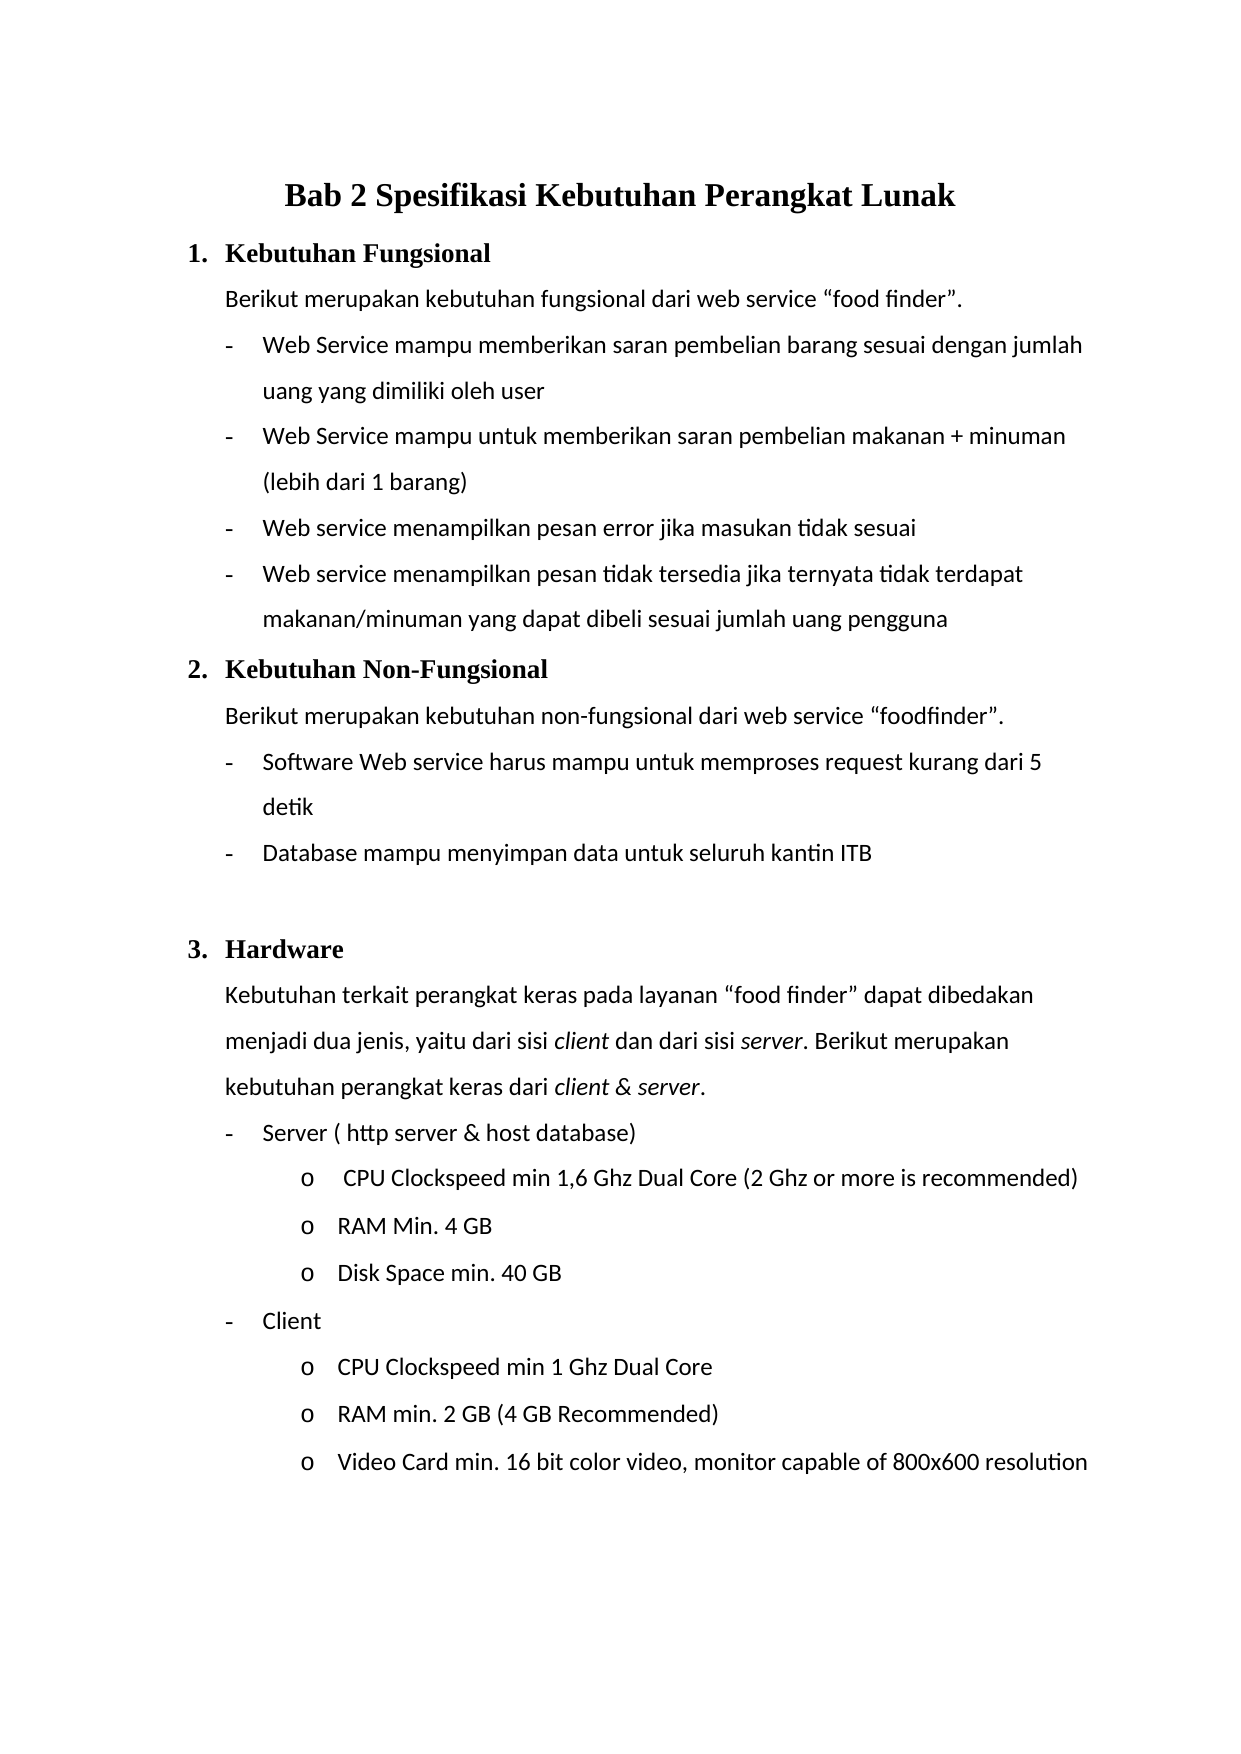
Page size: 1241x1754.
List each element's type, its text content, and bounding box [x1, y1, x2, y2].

list Web service menampilkan pesan error jika masukan tidak sesuai [225, 512, 1090, 542]
list RAM Min. 4 GB [300, 1210, 1090, 1242]
list Database mampu menyimpan data untuk seluruh kantin ITB [225, 837, 1090, 868]
list CPU Clockspeed min 1 Ghz Dual Core [300, 1351, 1090, 1383]
subtitle Kebutuhan Non-Fungsional [187, 653, 1090, 684]
subtitle Bab 2 Spesifikasi Kebutuhan Perangkat Lunak [150, 175, 1090, 213]
list Video Card min. 16 bit color video, monitor capable of 800x600 resolution [300, 1446, 1090, 1478]
list Kebutuhan terkait perangkat keras pada layanan “food finder” dapat dibedakan menjadi dua jenis, yaitu dari sisi client dan dari sisi server. Berikut merupakan kebutuhan perangkat keras dari client & server. [225, 979, 1090, 1101]
text Berikut merupakan kebutuhan non-fungsional dari web service “foodfinder”. [225, 700, 1090, 731]
list Web service menampilkan pesan tidak tersedia jika ternyata tidak terdapat makanan/minuman yang dapat dibeli sesuai jumlah uang pengguna [225, 558, 1090, 634]
list Web Service mampu untuk memberikan saran pembelian makanan + minuman (lebih dari 1 barang) [225, 421, 1090, 497]
list Web Service mampu memberikan saran pembelian barang sesuai dengan jumlah uang yang dimiliki oleh user [225, 329, 1090, 405]
list Software Web service harus mampu untuk memproses request kurang dari 5 detik [225, 746, 1090, 822]
list Client [225, 1305, 1090, 1336]
text Berikut merupakan kebutuhan fungsional dari web service “food finder”. [225, 283, 1090, 314]
list Server ( http server & host database) [225, 1117, 1090, 1147]
list CPU Clockspeed min 1,6 Ghz Dual Core (2 Ghz or more is recommended) [300, 1162, 1090, 1194]
list Disk Space min. 40 GB [300, 1258, 1090, 1289]
subtitle Kebutuhan Fungsional [187, 237, 1090, 268]
subtitle Hardware [187, 933, 1090, 964]
list RAM min. 2 GB (4 GB Recommended) [300, 1398, 1090, 1430]
